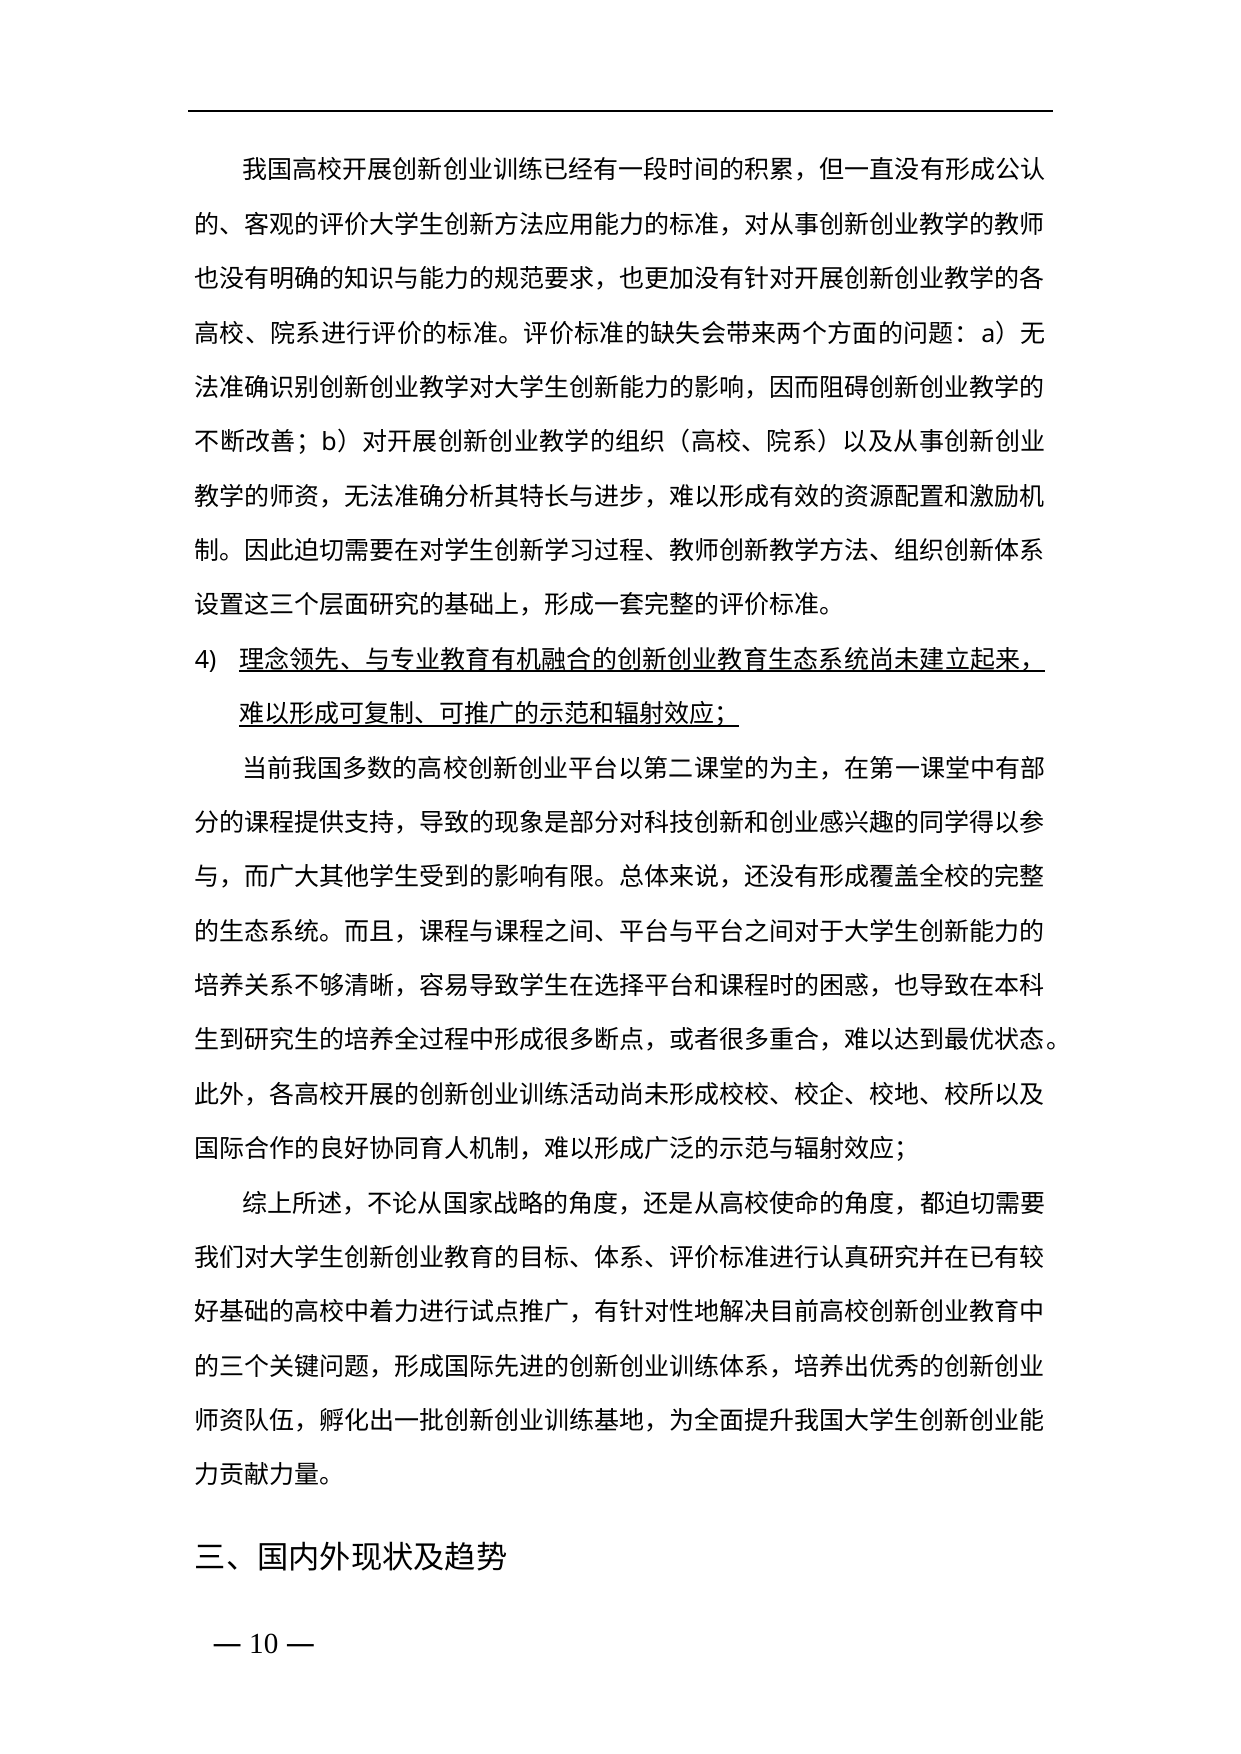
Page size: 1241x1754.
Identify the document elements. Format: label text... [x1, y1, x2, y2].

text 我国高校开展创新创业训练已经有一段时间的积累，但一直没有形成公认的、客观的评价大学生创新方法应用能力的标准，对从事创新创业教学的教师也没有明确的知识与能力的规范要求，也更加没有针对开展创新创业教学的各高校、院系进行评价的标准。评价标准的缺失会带来两个方面的问题：a）无法准确识别创新创业教学对大学生创新能力的影响，因而阻碍创新创业教学的不断改善；b）对开展创新创业教学的组织（高校、院系）以及从事创新创业教学的师资，无法准确分析其特长与进步，难以形成有效的资源配置和激励机制。因此迫切需要在对学生创新学习过程、教师创新教学方法、组织创新体系设置这三个层面研究的基础上，形成一套完整的评价标准。 [194, 150, 1046, 621]
text 当前我国多数的高校创新创业平台以第二课堂的为主，在第一课堂中有部分的课程提供支持，导致的现象是部分对科技创新和创业感兴趣的同学得以参与，而广大其他学生受到的影响有限。总体来说，还没有形成覆盖全校的完整的生态系统。而且，课程与课程之间、平台与平台之间对于大学生创新能力的培养关系不够清晰，容易导致学生在选择平台和课程时的困惑，也导致在本科生到研究生的培养全过程中形成很多断点，或者很多重合，难以达到最优状态。此外，各高校开展的创新创业训练活动尚未形成校校、校企、校地、校所以及国际合作的良好协同育人机制，难以形成广泛的示范与辐射效应； [194, 748, 1046, 1165]
list 理念领先、与专业教育有机融合的创新创业教育生态系统尚未建立起来，难以形成可复制、可推广的示范和辐射效应； [194, 639, 1046, 730]
subtitle 三、国内外现状及趋势 [194, 1532, 1046, 1577]
text 综上所述，不论从国家战略的角度，还是从高校使命的角度，都迫切需要我们对大学生创新创业教育的目标、体系、评价标准进行认真研究并在已有较好基础的高校中着力进行试点推广，有针对性地解决目前高校创新创业教育中的三个关键问题，形成国际先进的创新创业训练体系，培养出优秀的创新创业师资队伍，孵化出一批创新创业训练基地，为全面提升我国大学生创新创业能力贡献力量。 [194, 1183, 1046, 1491]
